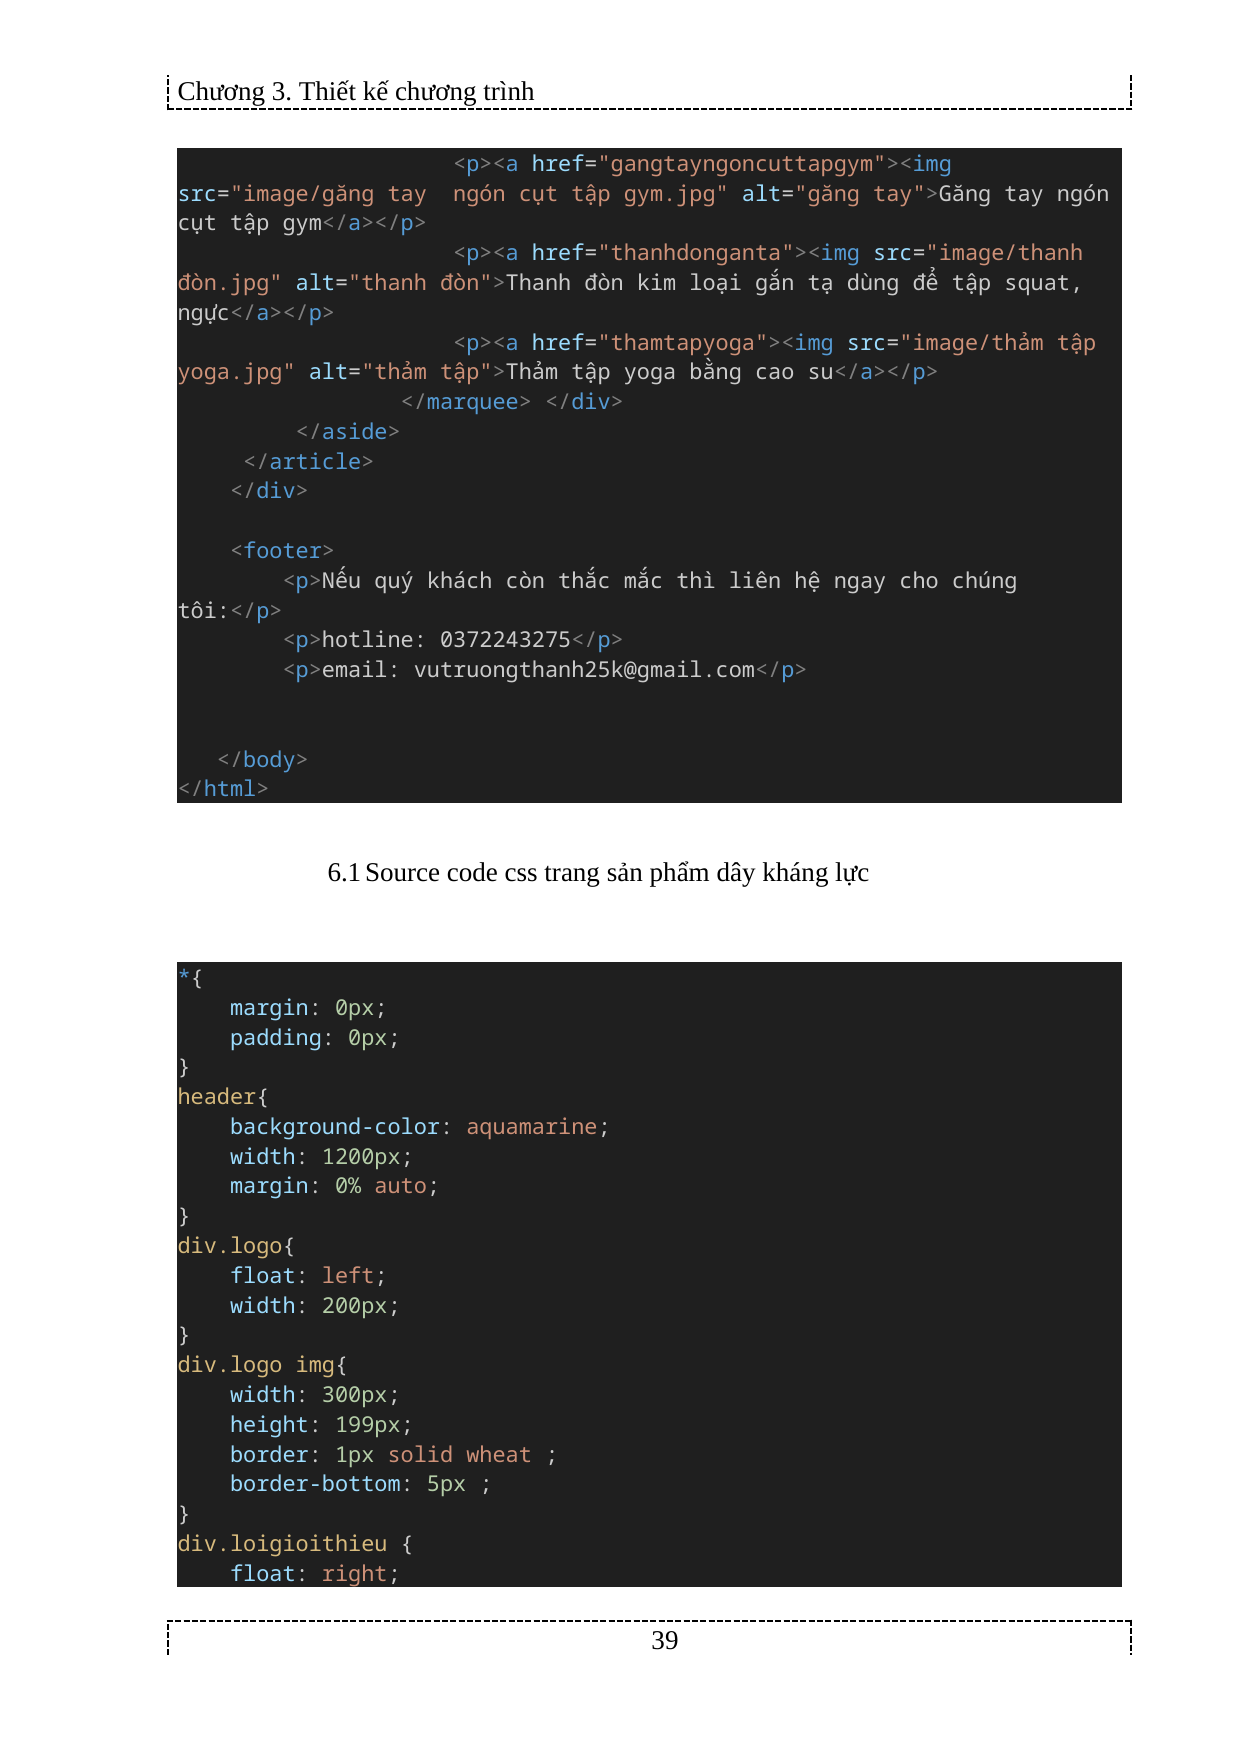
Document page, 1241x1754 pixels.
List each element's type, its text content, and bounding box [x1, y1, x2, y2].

text } [177, 1319, 1122, 1349]
text height: 199px; [177, 1409, 1122, 1438]
text float: right; [177, 1558, 1122, 1587]
text <p><a href="thanhdonganta"><img src="image/thanh đòn.jpg" alt="thanh đòn">Thanh đòn kim loại gắn tạ dùng để tập squat, ngực</a></p> [177, 237, 1122, 326]
text border: 1px solid wheat ; [177, 1438, 1122, 1468]
text </div> [177, 475, 1122, 505]
text div.logo img{ [177, 1349, 1122, 1379]
text </aside> [177, 416, 1122, 446]
text header{ [177, 1081, 1122, 1111]
text padding: 0px; [177, 1021, 1122, 1051]
text <p>Nếu quý khách còn thắc mắc thì liên hệ ngay cho chúng tôi:</p> [177, 565, 1122, 624]
text width: 1200px; [177, 1141, 1122, 1170]
text width: 200px; [177, 1289, 1122, 1319]
text } [177, 1200, 1122, 1230]
text </article> [177, 446, 1122, 475]
text <p>email: vutruongthanh25k@gmail.com</p> [177, 654, 1122, 684]
text } [177, 1051, 1122, 1081]
text float: left; [177, 1260, 1122, 1289]
text </marquee> </div> [177, 386, 1122, 416]
text </body> [177, 743, 1122, 773]
text *{ [177, 962, 1122, 992]
text margin: 0px; [177, 992, 1122, 1021]
text div.logo{ [177, 1230, 1122, 1260]
text } [177, 1498, 1122, 1528]
text div.loigioithieu { [177, 1528, 1122, 1558]
text border-bottom: 5px ; [177, 1468, 1122, 1498]
text </html> [177, 773, 1122, 803]
text <p><a href="thamtapyoga"><img src="image/thảm tập yoga.jpg" alt="thảm tập">Thảm tập yoga bằng cao su</a></p> [177, 326, 1122, 386]
text background-color: aquamarine; [177, 1111, 1122, 1141]
text <p>hotline: 0372243275</p> [177, 624, 1122, 654]
text margin: 0% auto; [177, 1170, 1122, 1200]
text <p><a href="gangtayngoncuttapgym"><img src="image/găng tay ngón cụt tập gym.jpg" alt="găng tay">Găng tay ngón cụt tập gym</a></p> [177, 148, 1122, 237]
text width: 300px; [177, 1379, 1122, 1409]
list Source code css trang sản phẩm dây kháng lực [327, 856, 1122, 887]
text <footer> [177, 535, 1122, 565]
